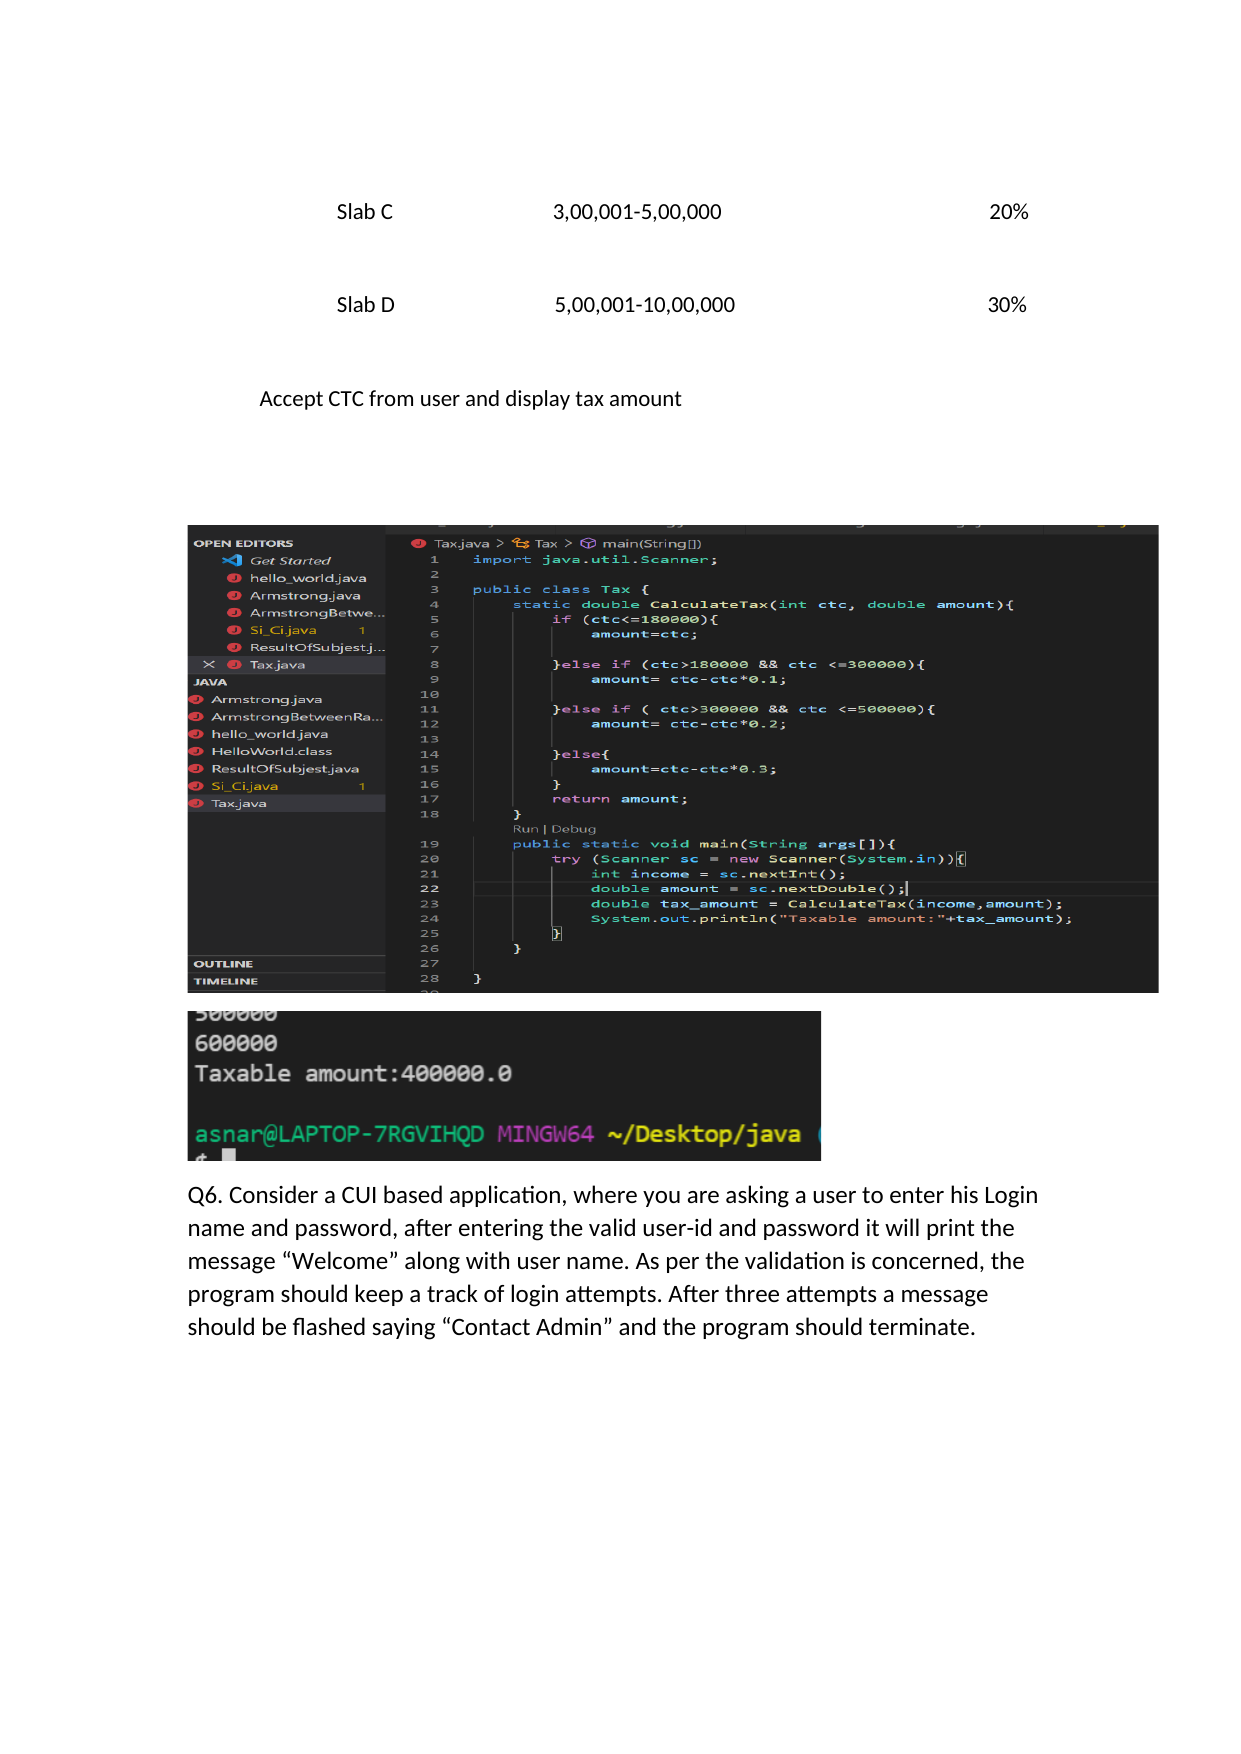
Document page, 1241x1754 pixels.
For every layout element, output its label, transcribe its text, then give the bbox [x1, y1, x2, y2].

text Slab C 3,00,001-5,00,000 20% [187, 197, 1053, 225]
text Q6. Consider a CUI based application, where you are asking a user to enter his Login name and password, after entering the valid user-id and password it will print the message “Welcome” along with user name. As per the validation is concerned, the program should keep a track of login attempts. After three attempts a message should be flashed saying “Contact Admin” and the program should terminate. [187, 1179, 1053, 1342]
text Accept CTC from user and display tax amount [187, 384, 1053, 412]
picture [187, 1011, 822, 1161]
picture [187, 525, 1159, 993]
text Slab D 5,00,001-10,00,000 30% [187, 291, 1053, 319]
